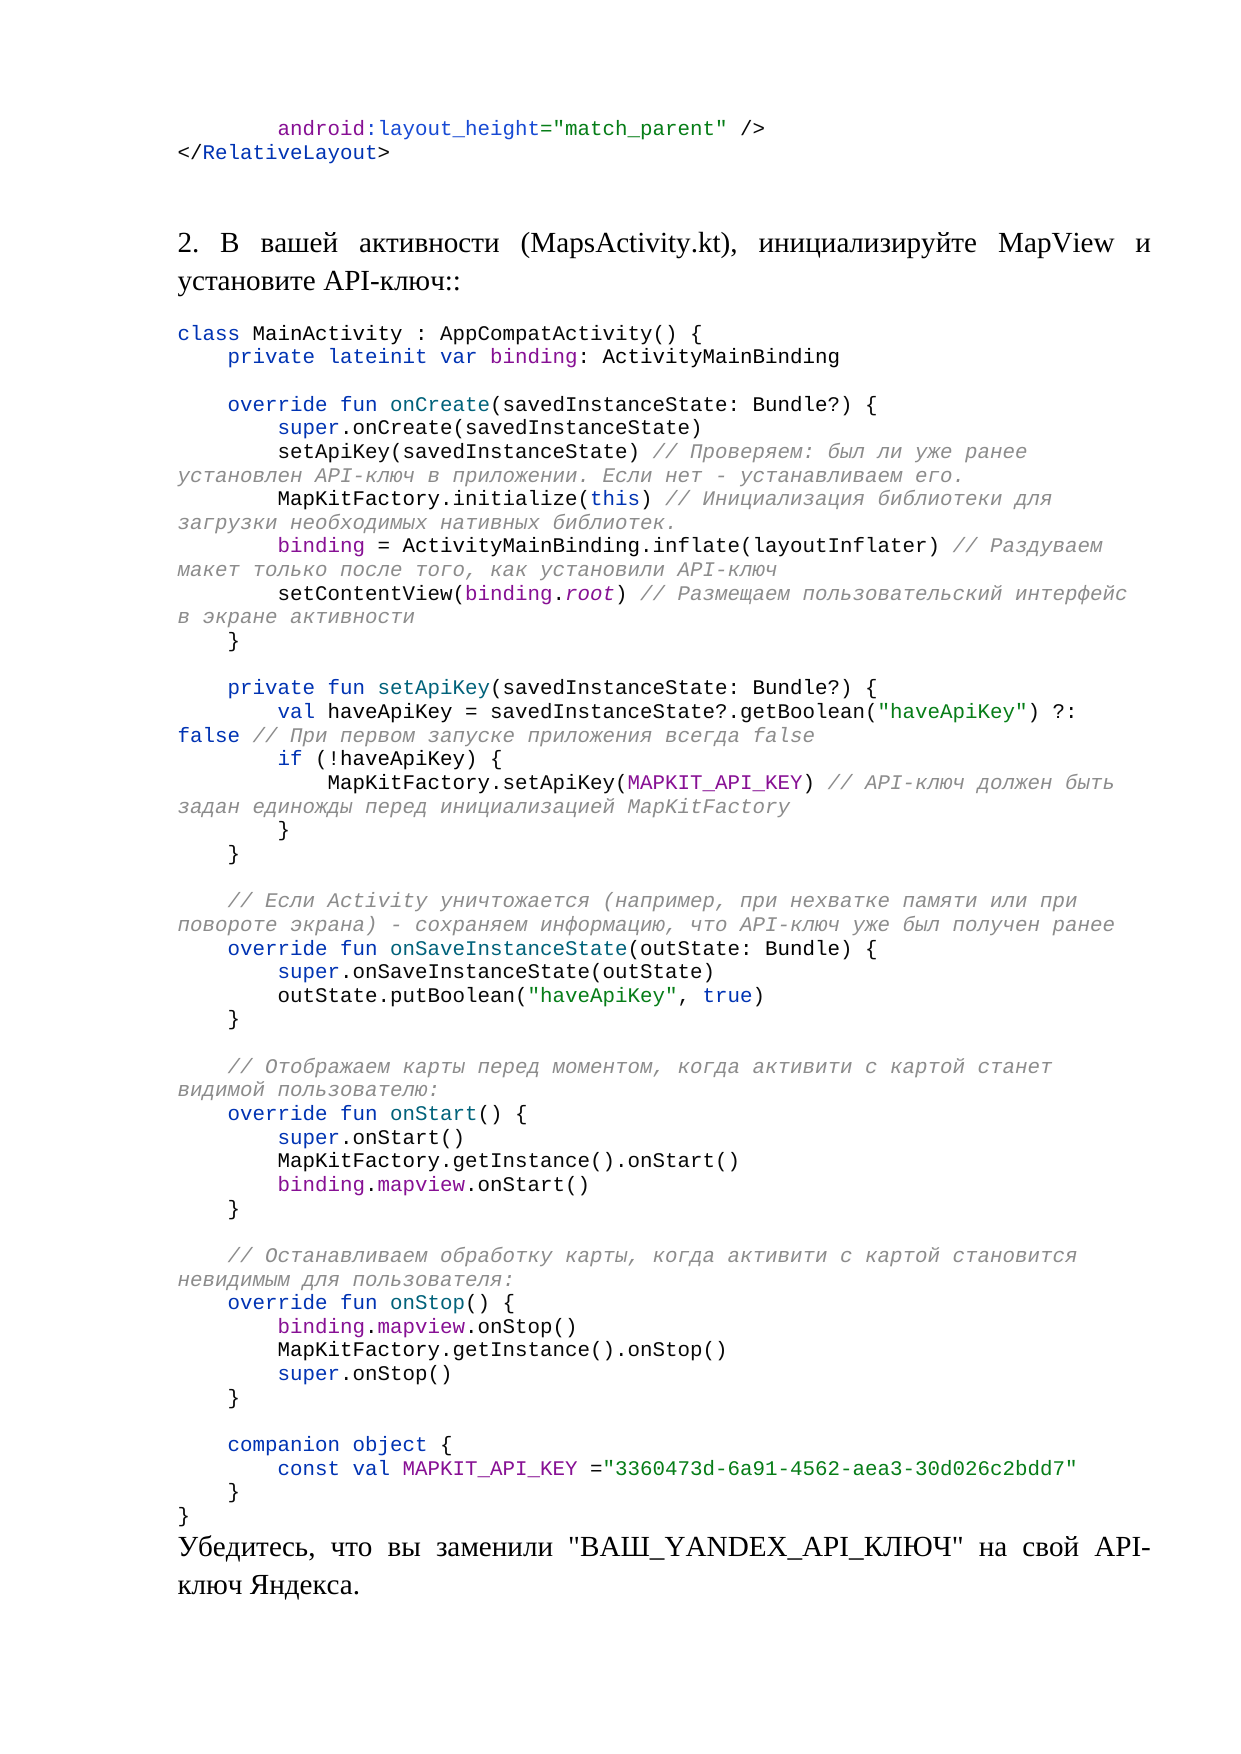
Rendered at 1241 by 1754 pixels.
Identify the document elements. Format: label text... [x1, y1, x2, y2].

text class MainActivity : AppCompatActivity() { private lateinit var binding: ActivityMainBinding override fun onCreate(savedInstanceState: Bundle?) { super.onCreate(savedInstanceState) setApiKey(savedInstanceState) // Проверяем: был ли уже ранее установлен API-ключ в приложении. Если нет - устанавливаем его. MapKitFactory.initialize(this) // Инициализация библиотеки для загрузки необходимых нативных библиотек. binding = ActivityMainBinding.inflate(layoutInflater) // Раздуваем макет только после того, как установили API-ключ setContentView(binding.root) // Размещаем пользовательский интерфейс в экране активности } private fun setApiKey(savedInstanceState: Bundle?) { val haveApiKey = savedInstanceState?.getBoolean("haveApiKey") ?: false // При первом запуске приложения всегда false if (!haveApiKey) { MapKitFactory.setApiKey(MAPKIT_API_KEY) // API-ключ должен быть задан единожды перед инициализацией MapKitFactory } } // Если Activity уничтожается (например, при нехватке памяти или при повороте экрана) - сохраняем информацию, что API-ключ уже был получен ранее override fun onSaveInstanceState(outState: Bundle) { super.onSaveInstanceState(outState) outState.putBoolean("haveApiKey", true) } // Отображаем карты перед моментом, когда активити с картой станет видимой пользователю: override fun onStart() { super.onStart() MapKitFactory.getInstance().onStart() binding.mapview.onStart() } // Останавливаем обработку карты, когда активити с картой становится невидимым для пользователя: override fun onStop() { binding.mapview.onStop() MapKitFactory.getInstance().onStop() super.onStop() } companion object { const val MAPKIT_API_KEY ="3360473d-6a91-4562-aea3-30d026c2bdd7" } } [177, 323, 1152, 1529]
text Убедитесь, что вы заменили "ВАШ_YANDEX_API_КЛЮЧ" на свой API-ключ Яндекса. [177, 1529, 1152, 1601]
text 2. В вашей активности (MapsActivity.kt), инициализируйте MapView и установите API-ключ:: [177, 225, 1152, 297]
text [177, 118, 1152, 165]
